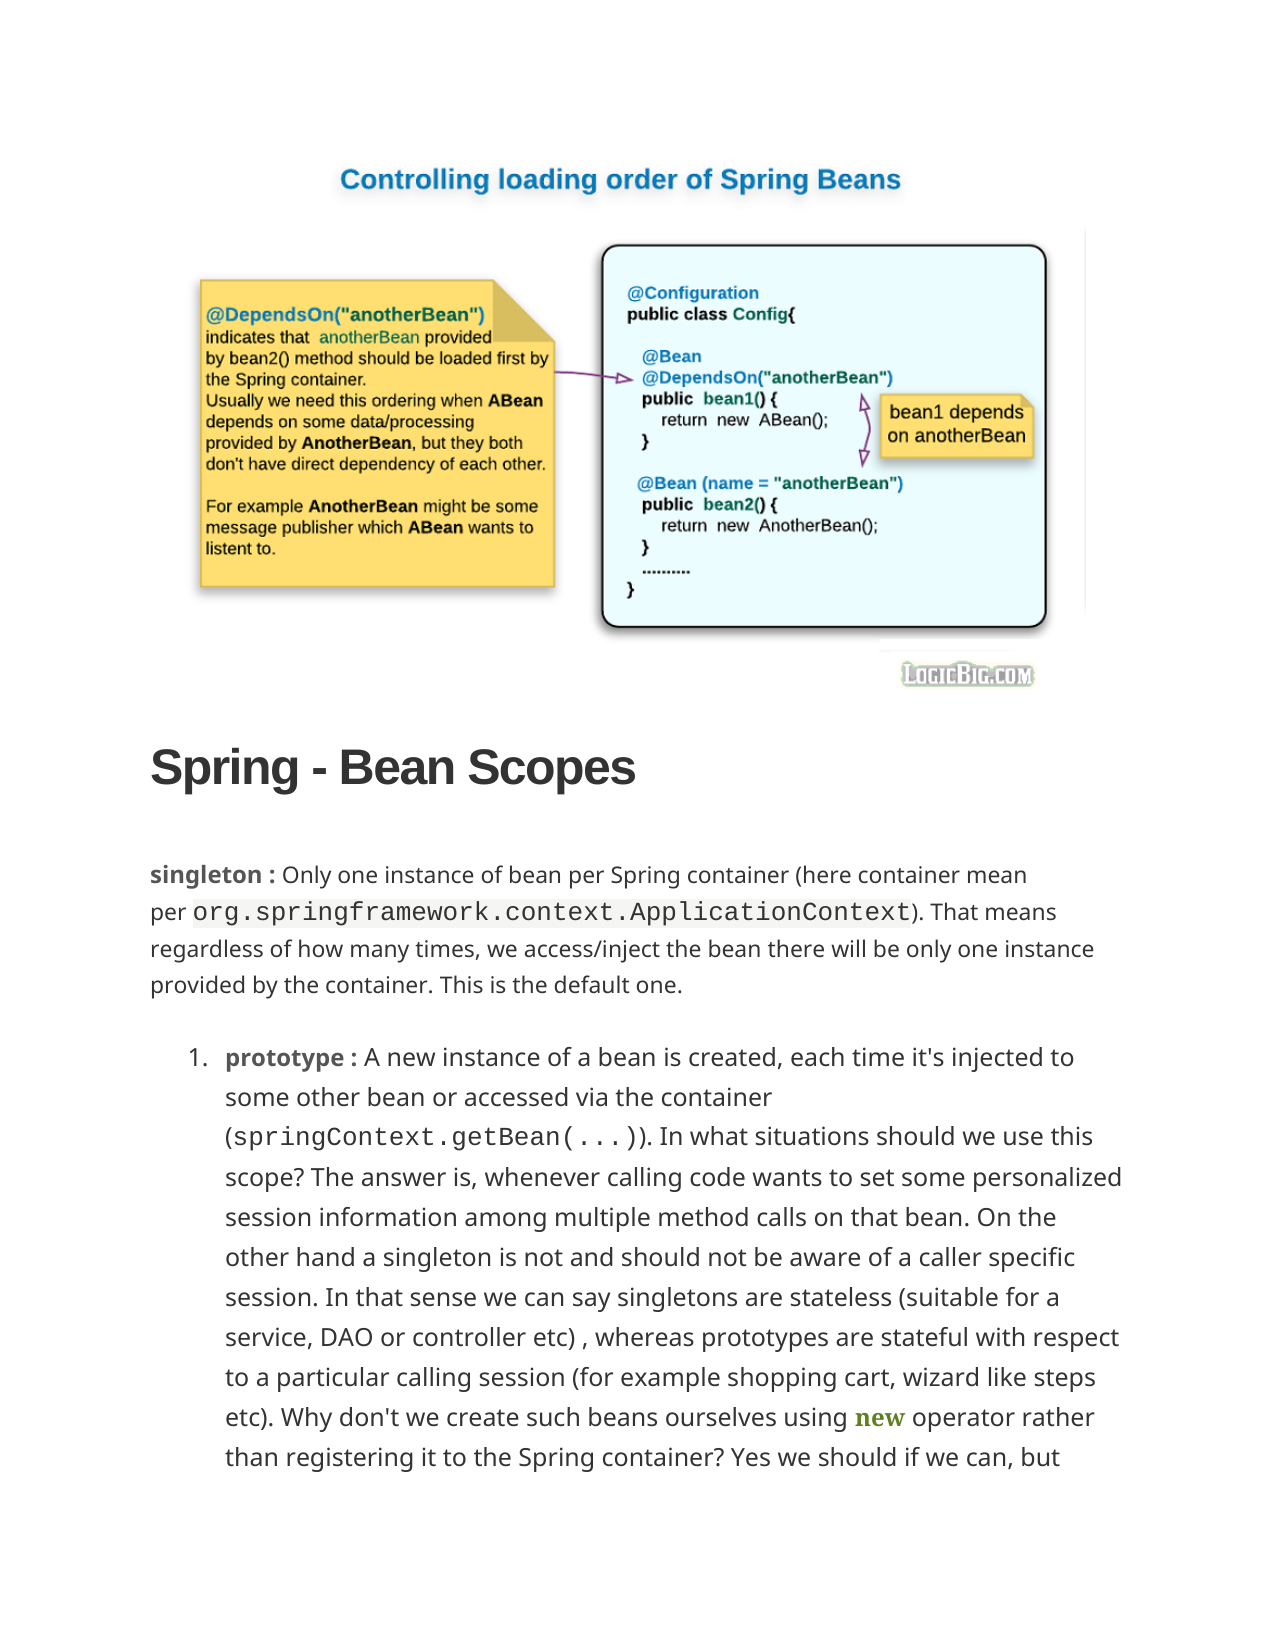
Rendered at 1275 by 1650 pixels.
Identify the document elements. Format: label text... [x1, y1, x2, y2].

picture [150, 150, 1125, 713]
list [187, 1034, 1125, 1474]
text Spring - Bean Scopes [150, 738, 1125, 795]
text singleton : Only one instance of bean per Spring container (here container mean per org.springframework.context.ApplicationContext). That means regardless of how many times, we access/inject the bean there will be only one instance provided by the container. This is the default one. [150, 858, 1125, 1000]
